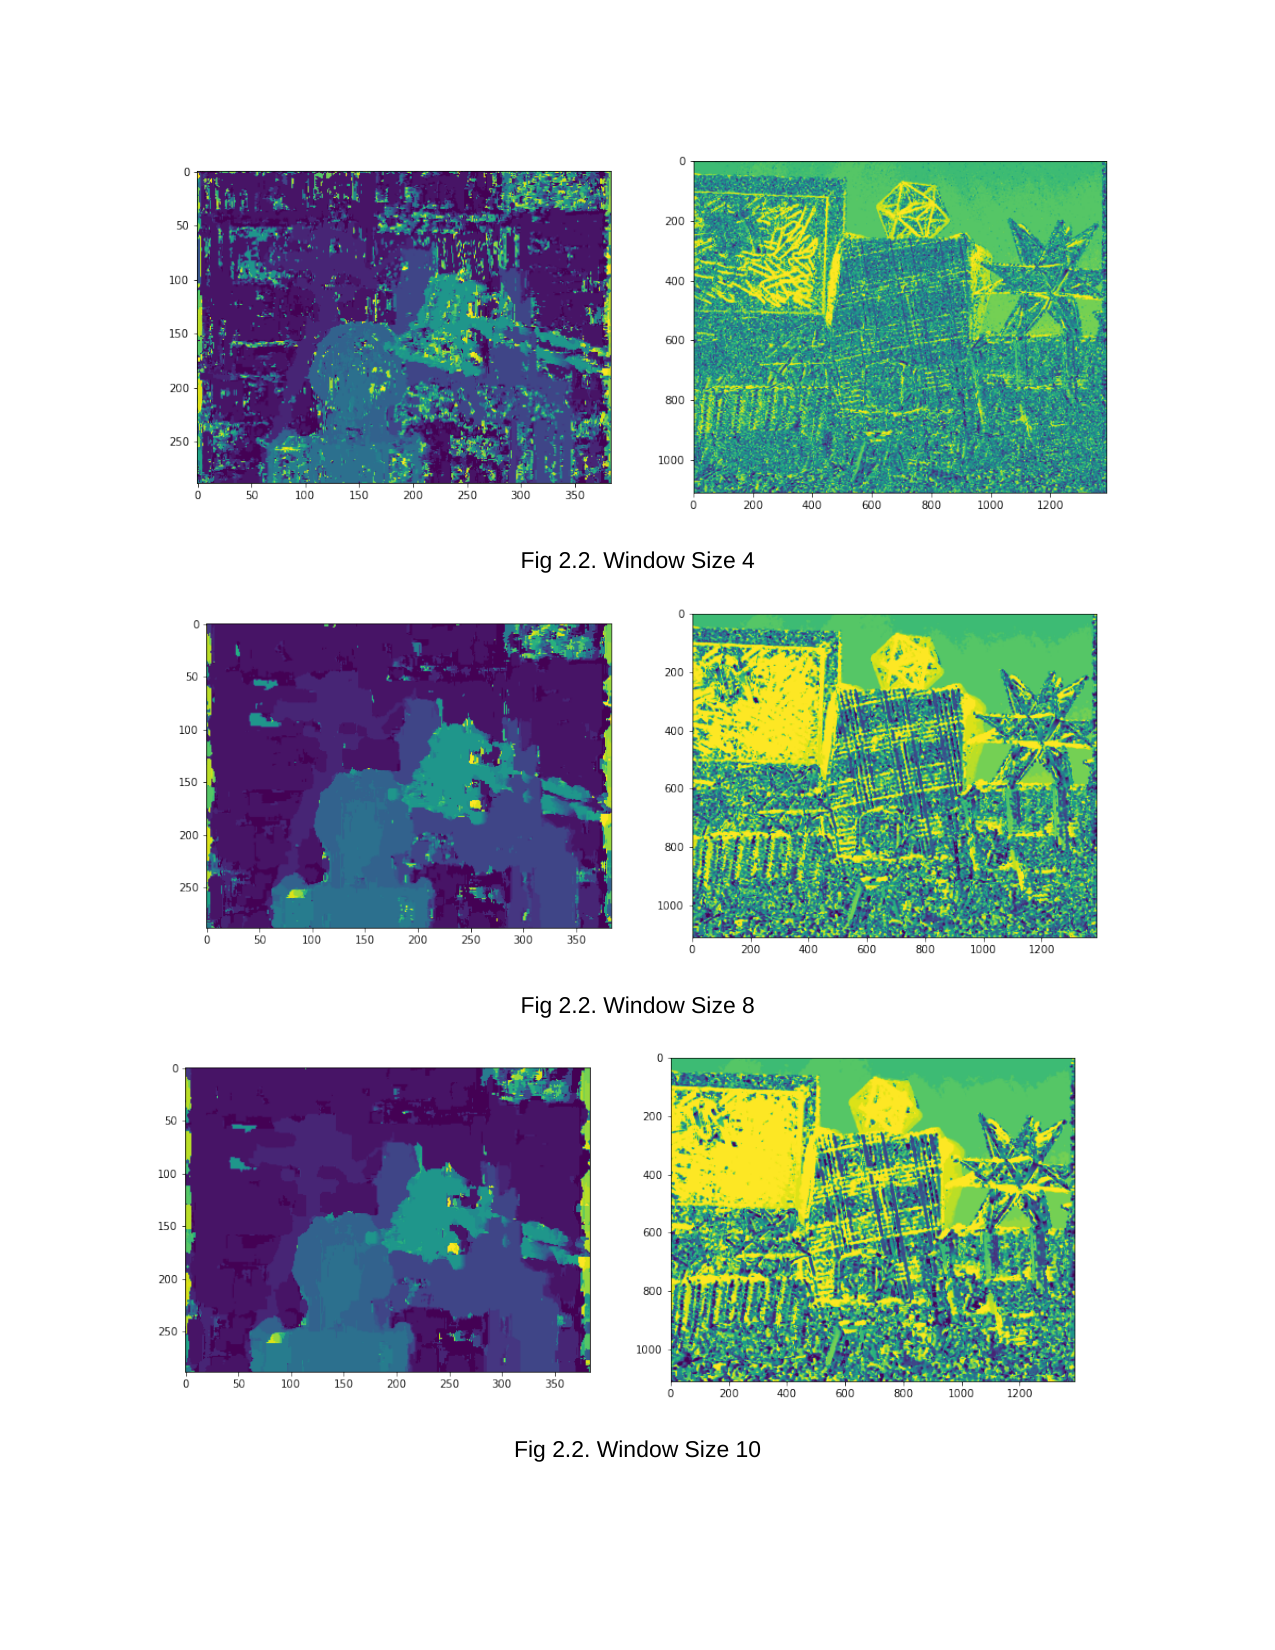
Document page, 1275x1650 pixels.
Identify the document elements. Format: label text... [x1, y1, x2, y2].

text Fig 2.2. Window Size 10 [150, 1436, 1125, 1462]
picture [161, 150, 1114, 519]
picture [171, 602, 1104, 963]
picture [150, 1047, 1082, 1407]
text Fig 2.2. Window Size 8 [150, 992, 1125, 1018]
text Fig 2.2. Window Size 4 [150, 547, 1125, 573]
